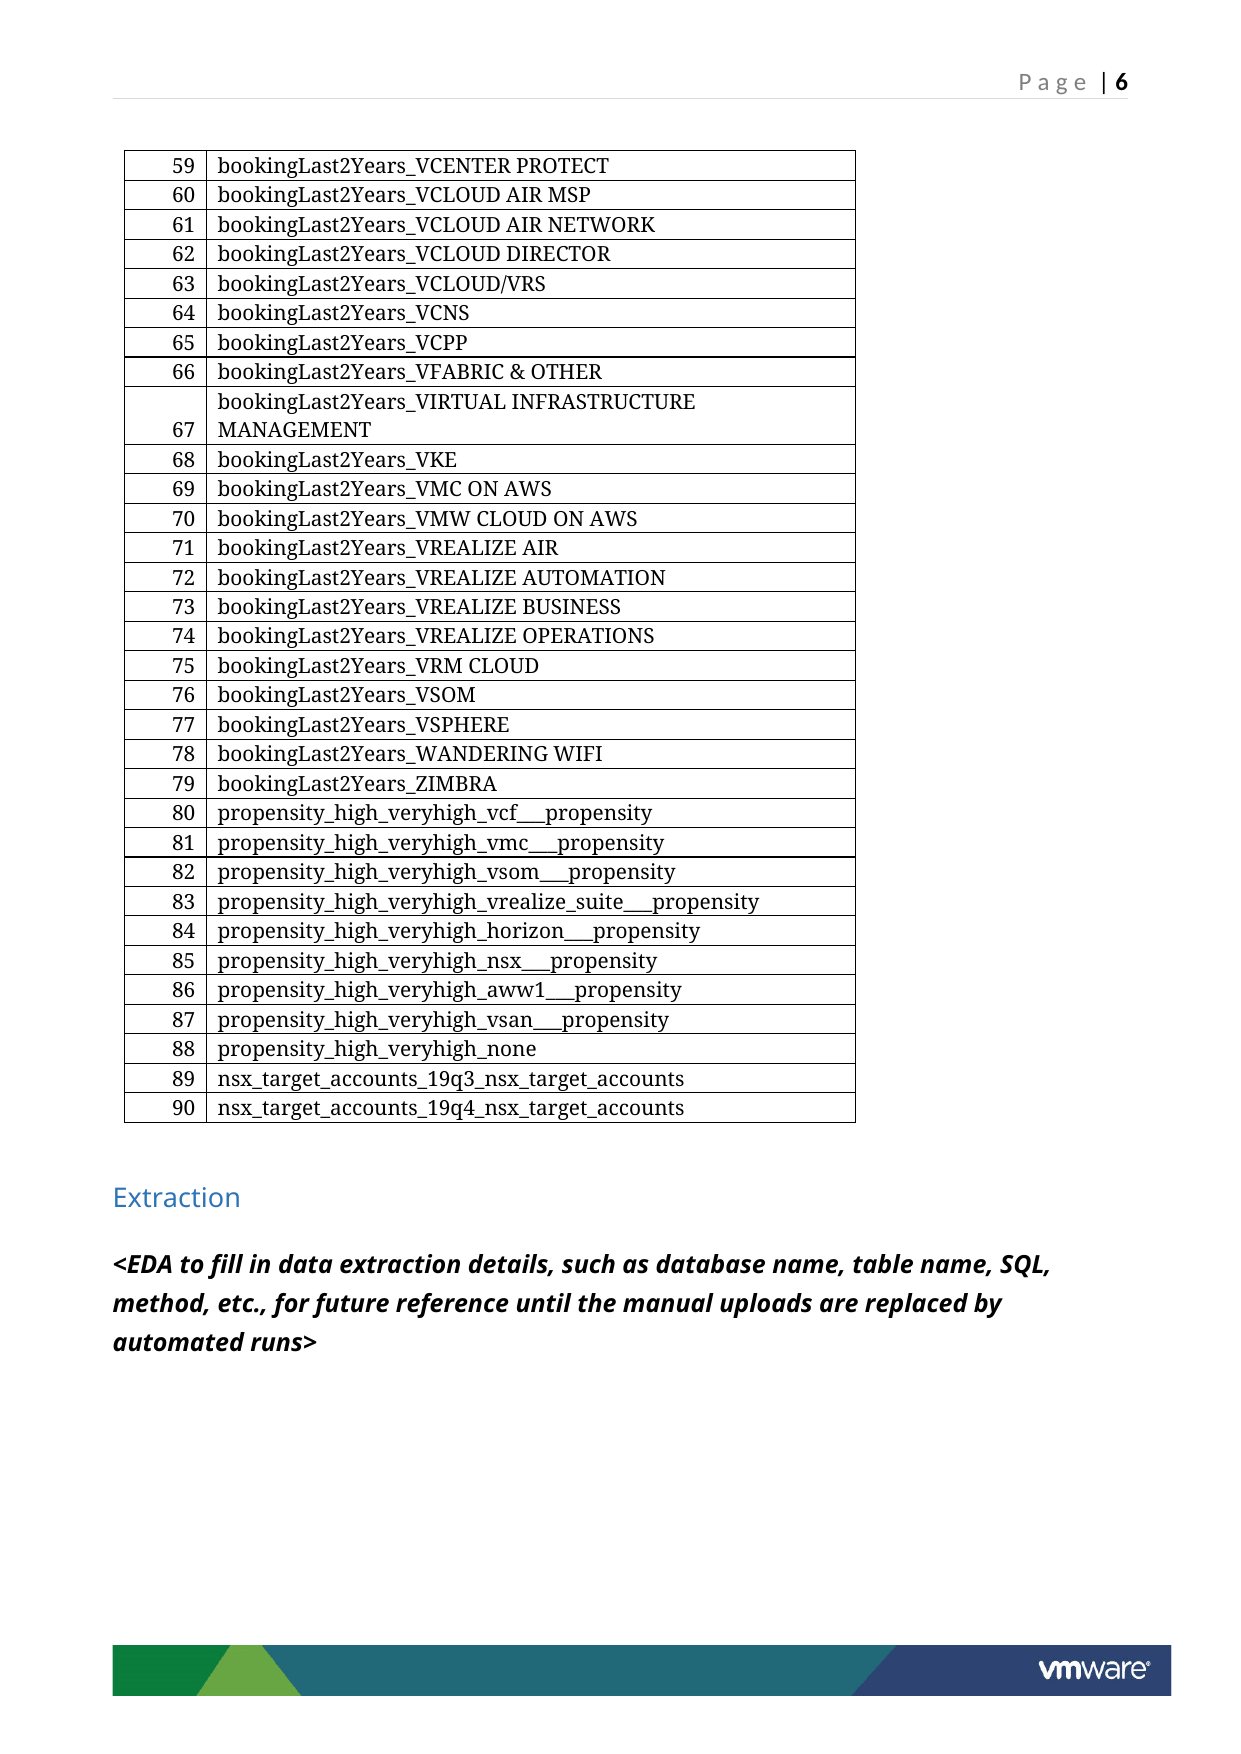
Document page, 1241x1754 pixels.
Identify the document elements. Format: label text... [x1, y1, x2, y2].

table_cell 88 [125, 1034, 206, 1063]
table_cell bookingLast2Years_WANDERING WIFI [207, 740, 855, 768]
table_cell 75 [125, 651, 206, 679]
table_cell 66 [125, 358, 206, 386]
table_cell propensity_high_veryhigh_none [207, 1034, 855, 1063]
table_cell 61 [125, 210, 206, 238]
table_cell propensity_high_veryhigh_vsan___propensity [207, 1005, 855, 1033]
table_cell 85 [125, 946, 206, 974]
table_cell bookingLast2Years_VFABRIC & OTHER [207, 358, 855, 386]
table_cell propensity_high_veryhigh_nsx___propensity [207, 946, 855, 974]
table_cell 81 [125, 828, 206, 856]
table_cell 76 [125, 681, 206, 709]
picture [112, 1645, 1172, 1696]
table_cell 90 [125, 1093, 206, 1122]
table_cell 67 [125, 387, 206, 444]
table_cell 59 [125, 151, 206, 179]
table_cell propensity_high_veryhigh_vsom___propensity [207, 858, 855, 886]
table_cell propensity_high_veryhigh_aww1___propensity [207, 975, 855, 1004]
table_cell bookingLast2Years_VCLOUD AIR MSP [207, 181, 855, 209]
table_cell 73 [125, 592, 206, 621]
table_cell 77 [125, 710, 206, 738]
table_cell propensity_high_veryhigh_vcf___propensity [207, 799, 855, 827]
table_cell propensity_high_veryhigh_vrealize_suite___propensity [207, 887, 855, 915]
table_cell 83 [125, 887, 206, 915]
table_cell propensity_high_veryhigh_vmc___propensity [207, 828, 855, 856]
table_cell 86 [125, 975, 206, 1004]
table_cell 60 [125, 181, 206, 209]
table_cell nsx_target_accounts_19q3_nsx_target_accounts [207, 1064, 855, 1092]
table_cell 87 [125, 1005, 206, 1033]
table_cell bookingLast2Years_VCLOUD DIRECTOR [207, 240, 855, 268]
text <EDA to fill in data extraction details, such as database name, table name, SQL, method, etc., for future reference until the manual uploads are replaced by automated runs> [112, 1246, 1128, 1359]
table_cell bookingLast2Years_VMW CLOUD ON AWS [207, 504, 855, 532]
table_cell bookingLast2Years_VSOM [207, 681, 855, 709]
table_cell 65 [125, 328, 206, 356]
table_cell 80 [125, 799, 206, 827]
table_cell bookingLast2Years_VIRTUAL INFRASTRUCTURE MANAGEMENT [207, 387, 855, 444]
table_cell 72 [125, 563, 206, 591]
table_cell 68 [125, 445, 206, 473]
table_cell 71 [125, 533, 206, 562]
table_cell 79 [125, 769, 206, 797]
table_cell 74 [125, 622, 206, 650]
table_cell bookingLast2Years_VSPHERE [207, 710, 855, 738]
table_cell bookingLast2Years_VCLOUD AIR NETWORK [207, 210, 855, 238]
table_cell bookingLast2Years_VREALIZE AIR [207, 533, 855, 562]
table_cell bookingLast2Years_VREALIZE OPERATIONS [207, 622, 855, 650]
table_cell nsx_target_accounts_19q4_nsx_target_accounts [207, 1093, 855, 1122]
table_cell bookingLast2Years_VCPP [207, 328, 855, 356]
table_cell 69 [125, 474, 206, 503]
subtitle Extraction [112, 1179, 1128, 1216]
table_cell bookingLast2Years_VRM CLOUD [207, 651, 855, 679]
table_cell bookingLast2Years_VCNS [207, 299, 855, 327]
table_cell 70 [125, 504, 206, 532]
table_cell 89 [125, 1064, 206, 1092]
table_cell 63 [125, 269, 206, 297]
table_cell bookingLast2Years_ZIMBRA [207, 769, 855, 797]
table_cell bookingLast2Years_VREALIZE AUTOMATION [207, 563, 855, 591]
table_cell bookingLast2Years_VKE [207, 445, 855, 473]
table_cell bookingLast2Years_VMC ON AWS [207, 474, 855, 503]
table_cell bookingLast2Years_VCENTER PROTECT [207, 151, 855, 179]
table_cell 64 [125, 299, 206, 327]
table_cell 84 [125, 916, 206, 945]
table_cell 62 [125, 240, 206, 268]
table_cell bookingLast2Years_VREALIZE BUSINESS [207, 592, 855, 621]
table_cell bookingLast2Years_VCLOUD/VRS [207, 269, 855, 297]
table_cell 82 [125, 858, 206, 886]
table_cell 78 [125, 740, 206, 768]
table_cell propensity_high_veryhigh_horizon___propensity [207, 916, 855, 945]
